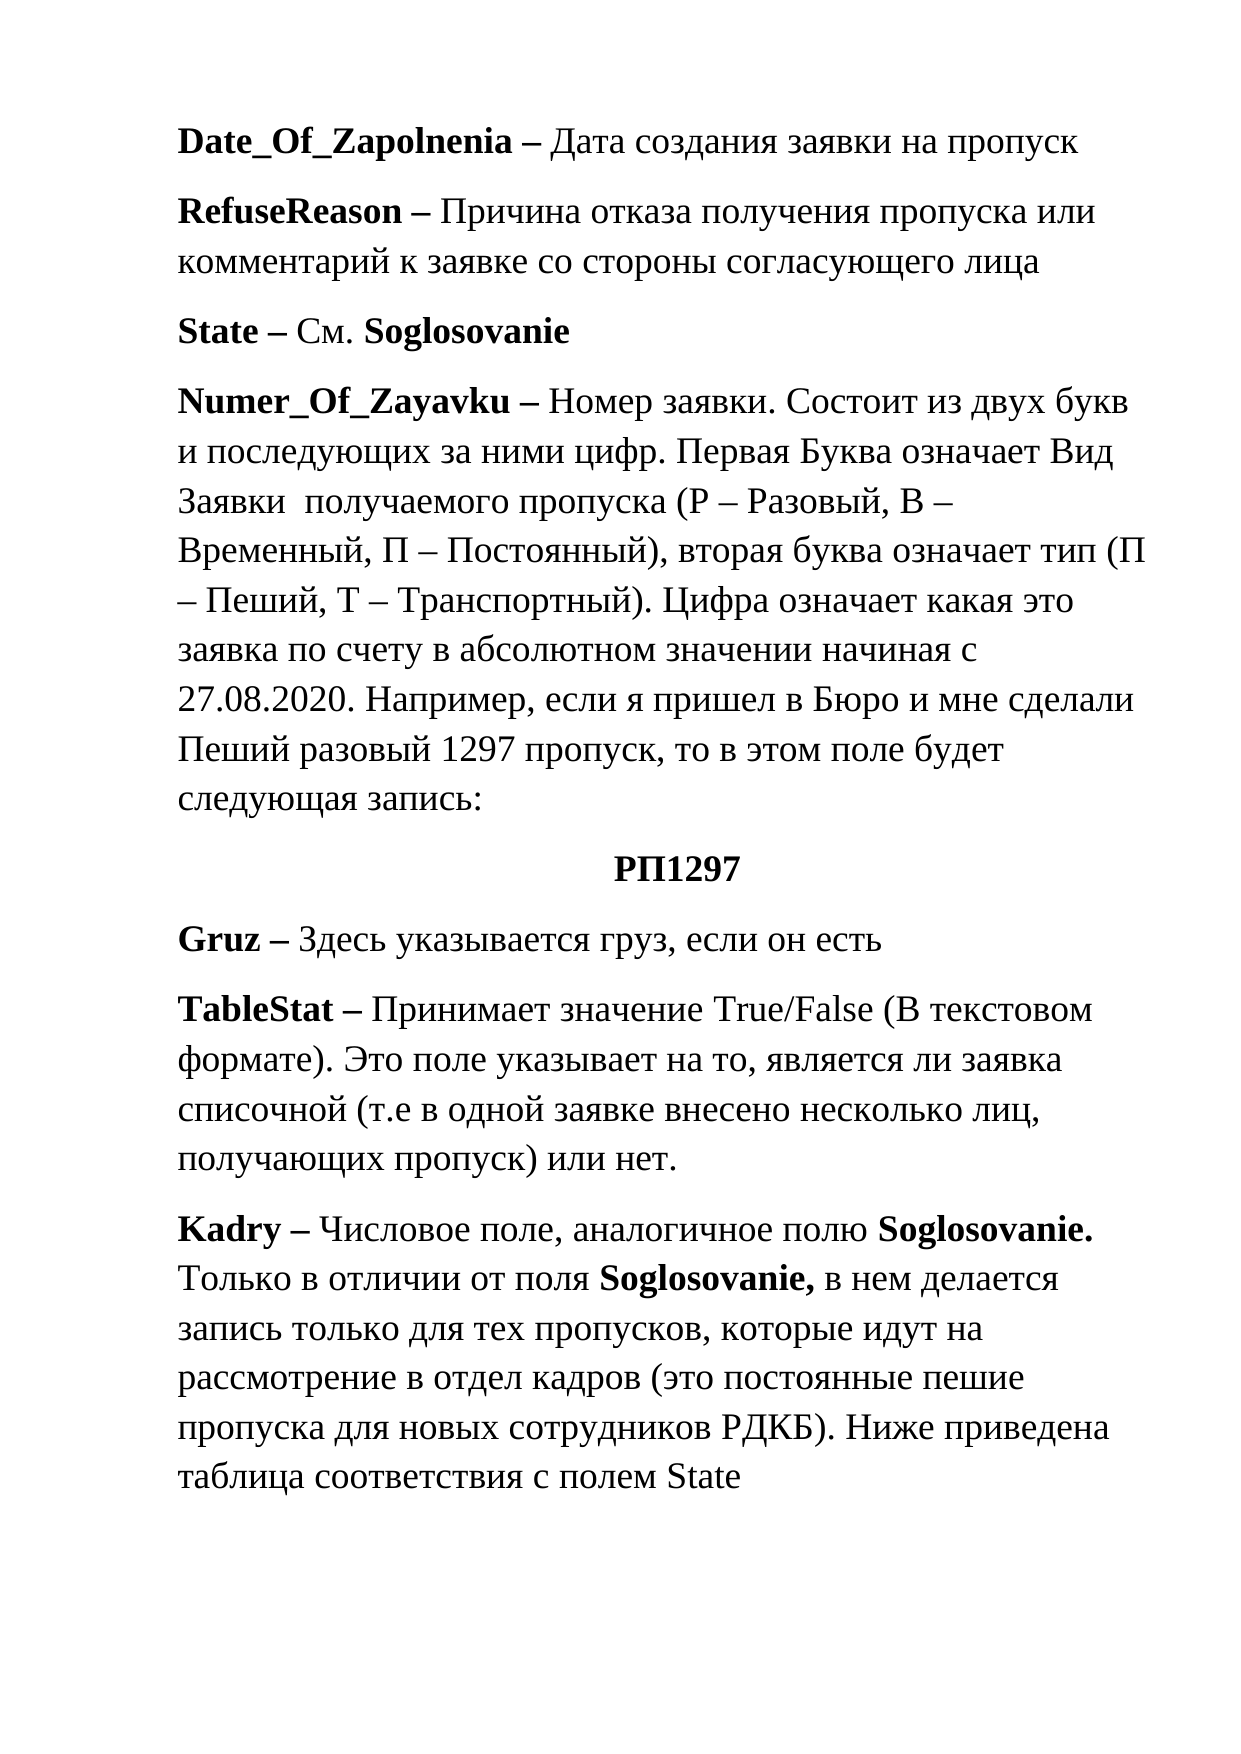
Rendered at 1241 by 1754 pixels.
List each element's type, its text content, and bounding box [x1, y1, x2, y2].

text State – См. Soglosovanie [177, 308, 1152, 352]
text Gruz – Здесь указывается груз, если он есть [177, 916, 1152, 959]
text RefuseReason – Причина отказа получения пропуска или комментарий к заявке со стороны согласующего лица [177, 188, 1152, 281]
text Numer_Of_Zayavku – Номер заявки. Состоит из двух букв и последующих за ними цифр. Первая Буква означает Вид Заявки получаемого пропуска (Р – Разовый, В – Временный, П – Постоянный), вторая буква означает тип (П – Пеший, Т – Транспортный). Цифра означает какая это заявка по счету в абсолютном значении начиная с 27.08.2020. Например, если я пришел в Бюро и мне сделали Пеший разовый 1297 пропуск, то в этом поле будет следующая запись: [177, 379, 1152, 819]
text РП1297 [177, 846, 1152, 889]
text TableStat – Принимает значение True/False (В текстовом формате). Это поле указывает на то, является ли заявка списочной (т.е в одной заявке внесено несколько лиц, получающих пропуск) или нет. [177, 987, 1152, 1179]
text Kadry – Числовое поле, аналогичное полю Soglosovanie. Только в отличии от поля Soglosovanie, в нем делается запись только для тех пропусков, которые идут на рассмотрение в отдел кадров (это постоянные пешие пропуска для новых сотрудников РДКБ). Ниже приведена таблица соответствия с полем State [177, 1206, 1152, 1497]
text Date_Of_Zapolnenia – Дата создания заявки на пропуск [177, 118, 1152, 161]
